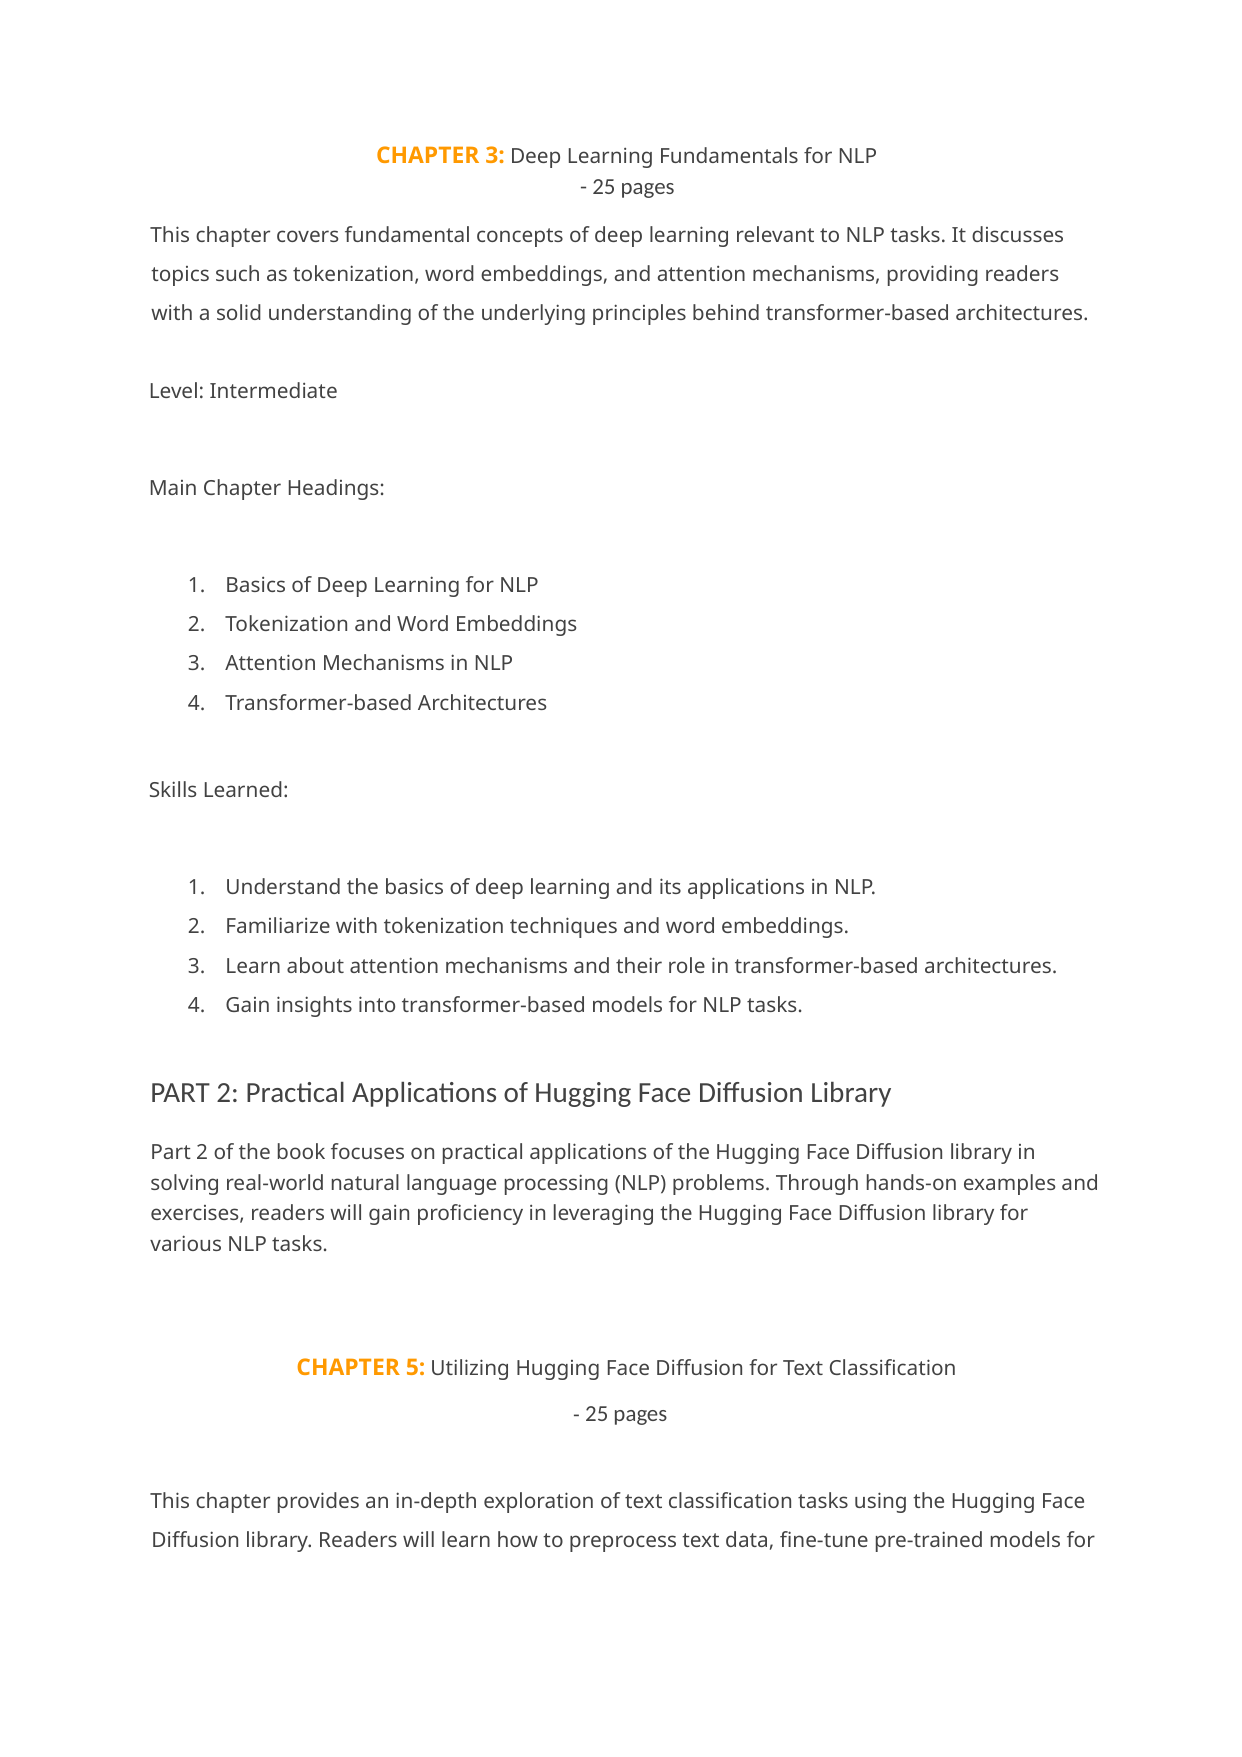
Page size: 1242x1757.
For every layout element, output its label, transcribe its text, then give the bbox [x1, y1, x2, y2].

list Gain insights into transformer-based models for NLP tasks. [188, 990, 1097, 1018]
text CHAPTER 3:​ Deep Learning Fundamentals for NLP​ - 25 pages [375, 139, 878, 200]
text Skills Learned: [148, 775, 1103, 804]
list Understand the basics of deep learning and its applications in NLP. [188, 872, 1097, 901]
list Familiarize with tokenization techniques and word embeddings. [188, 912, 1097, 940]
list Tokenization and Word Embeddings [188, 609, 1097, 638]
text - ​25 pages [150, 1399, 1090, 1428]
text Part 2 of the book focuses on practical applications of the Hugging Face Diffusion library in solving real-world natural language processing (NLP) problems. Through hands-on examples and exercises, readers will gain proficiency in leveraging the Hugging Face Diffusion library for various NLP tasks. [150, 1137, 1103, 1257]
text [150, 1486, 1097, 1553]
text Level: Intermediate [148, 376, 1103, 404]
text This chapter covers fundamental concepts of deep learning relevant to NLP tasks. It discusses topics such as tokenization, word embeddings, and attention mechanisms, providing readers with a solid understanding of the underlying principles behind transformer-based architectures. [150, 220, 1097, 326]
list Learn about attention mechanisms and their role in transformer-based architectures. [188, 951, 1097, 979]
list Attention Mechanisms in NLP [188, 648, 1097, 677]
list Basics of Deep Learning for NLP [188, 570, 1097, 599]
text PART 2: Practical Applications of Hugging Face Diffusion Library [150, 1074, 1103, 1110]
text Main Chapter Headings: [148, 473, 1103, 502]
text CHAPTER 5:​ Utilizing Hugging Face Diffusion for Text Classification​ [150, 1351, 1103, 1382]
list Transformer-based Architectures [188, 688, 1097, 716]
